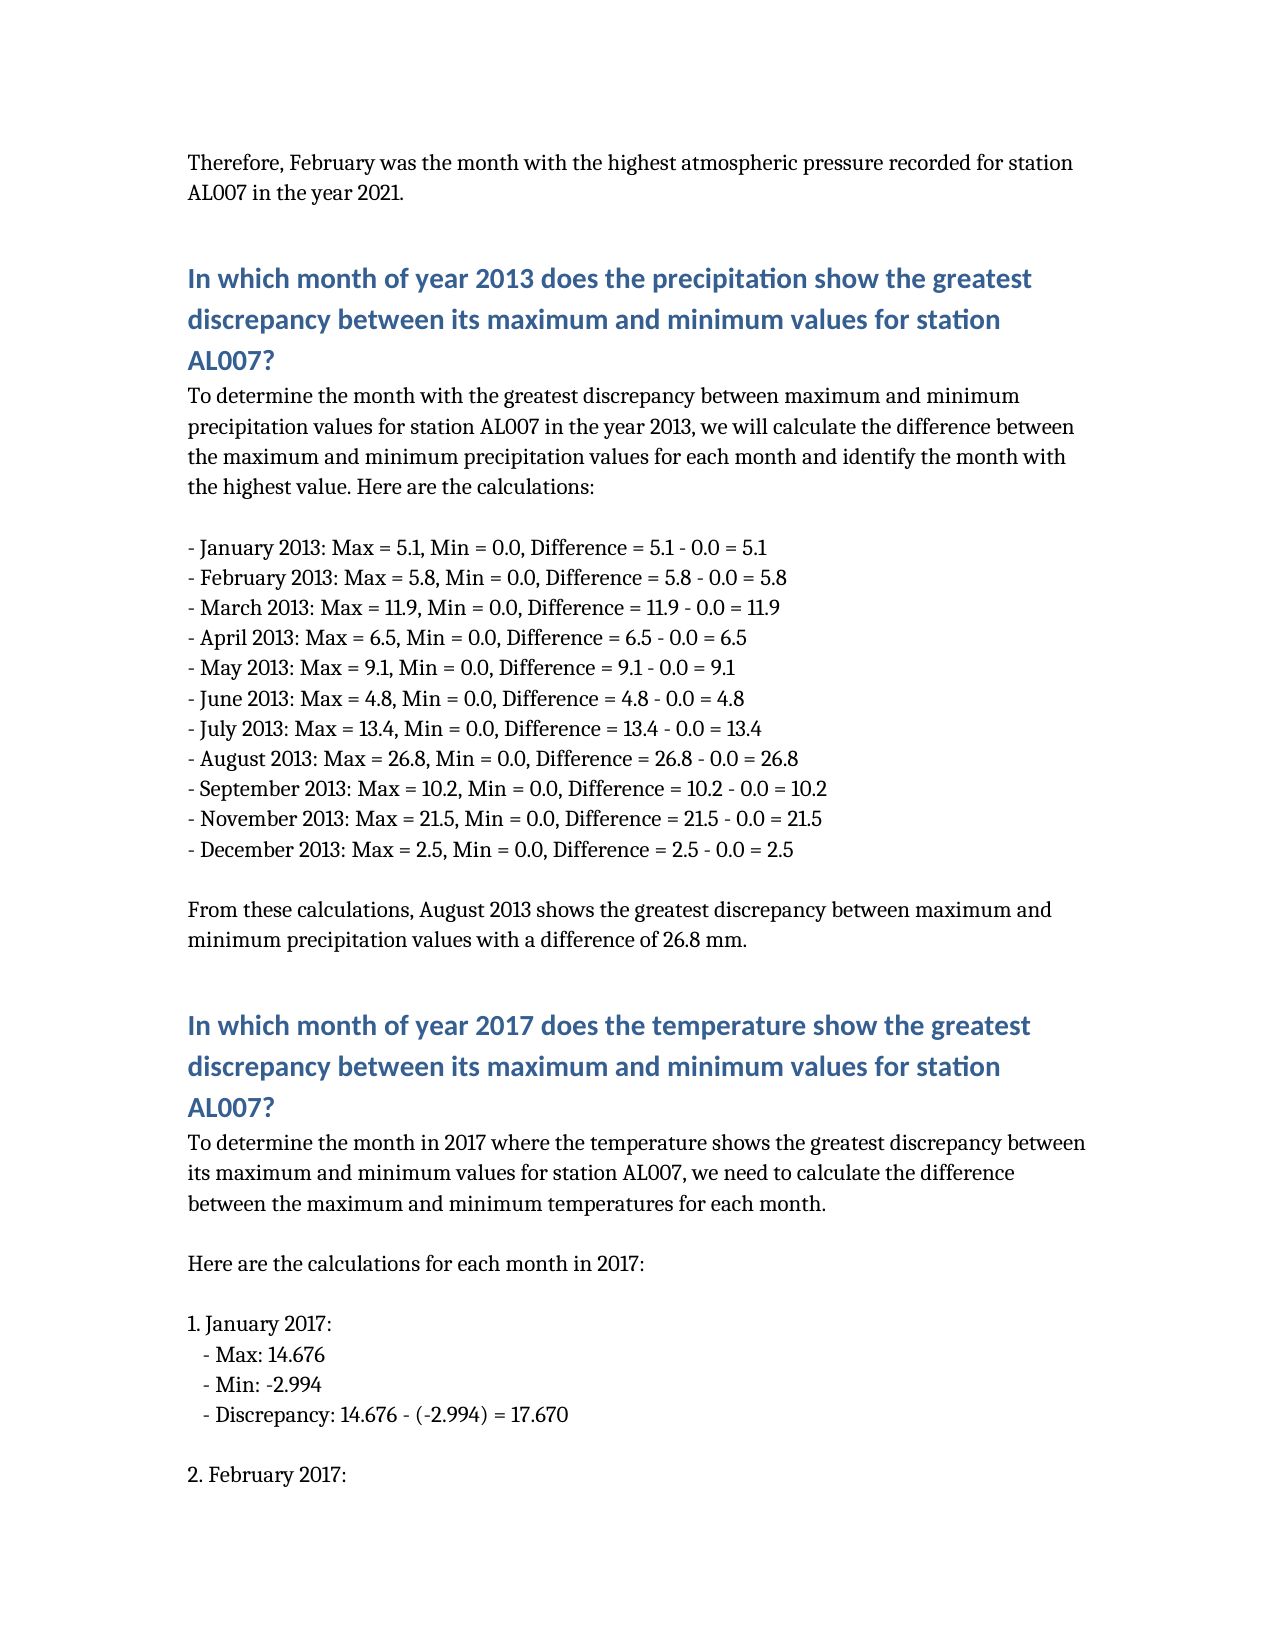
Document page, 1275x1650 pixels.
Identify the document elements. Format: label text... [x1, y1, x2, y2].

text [187, 1130, 1087, 1489]
subtitle In which month of year 2013 does the precipitation show the greatest discrepancy between its maximum and minimum values for station AL007? [187, 260, 1087, 378]
text To determine the month with the greatest discrepancy between maximum and minimum precipitation values for station AL007 in the year 2013, we will calculate the difference between the maximum and minimum precipitation values for each month and identify the month with the highest value. Here are the calculations: - January 2013: Max = 5.1, Min = 0.0, Difference = 5.1 - 0.0 = 5.1 - February 2013: Max = 5.8, Min = 0.0, Difference = 5.8 - 0.0 = 5.8 - March 2013: Max = 11.9, Min = 0.0, Difference = 11.9 - 0.0 = 11.9 - April 2013: Max = 6.5, Min = 0.0, Difference = 6.5 - 0.0 = 6.5 - May 2013: Max = 9.1, Min = 0.0, Difference = 9.1 - 0.0 = 9.1 - June 2013: Max = 4.8, Min = 0.0, Difference = 4.8 - 0.0 = 4.8 - July 2013: Max = 13.4, Min = 0.0, Difference = 13.4 - 0.0 = 13.4 - August 2013: Max = 26.8, Min = 0.0, Difference = 26.8 - 0.0 = 26.8 - September 2013: Max = 10.2, Min = 0.0, Difference = 10.2 - 0.0 = 10.2 - November 2013: Max = 21.5, Min = 0.0, Difference = 21.5 - 0.0 = 21.5 - December 2013: Max = 2.5, Min = 0.0, Difference = 2.5 - 0.0 = 2.5 From these calculations, August 2013 shows the greatest discrepancy between maximum and minimum precipitation values with a difference of 26.8 mm. [187, 383, 1087, 953]
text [187, 150, 1087, 207]
subtitle In which month of year 2017 does the temperature show the greatest discrepancy between its maximum and minimum values for station AL007? [187, 1007, 1087, 1125]
